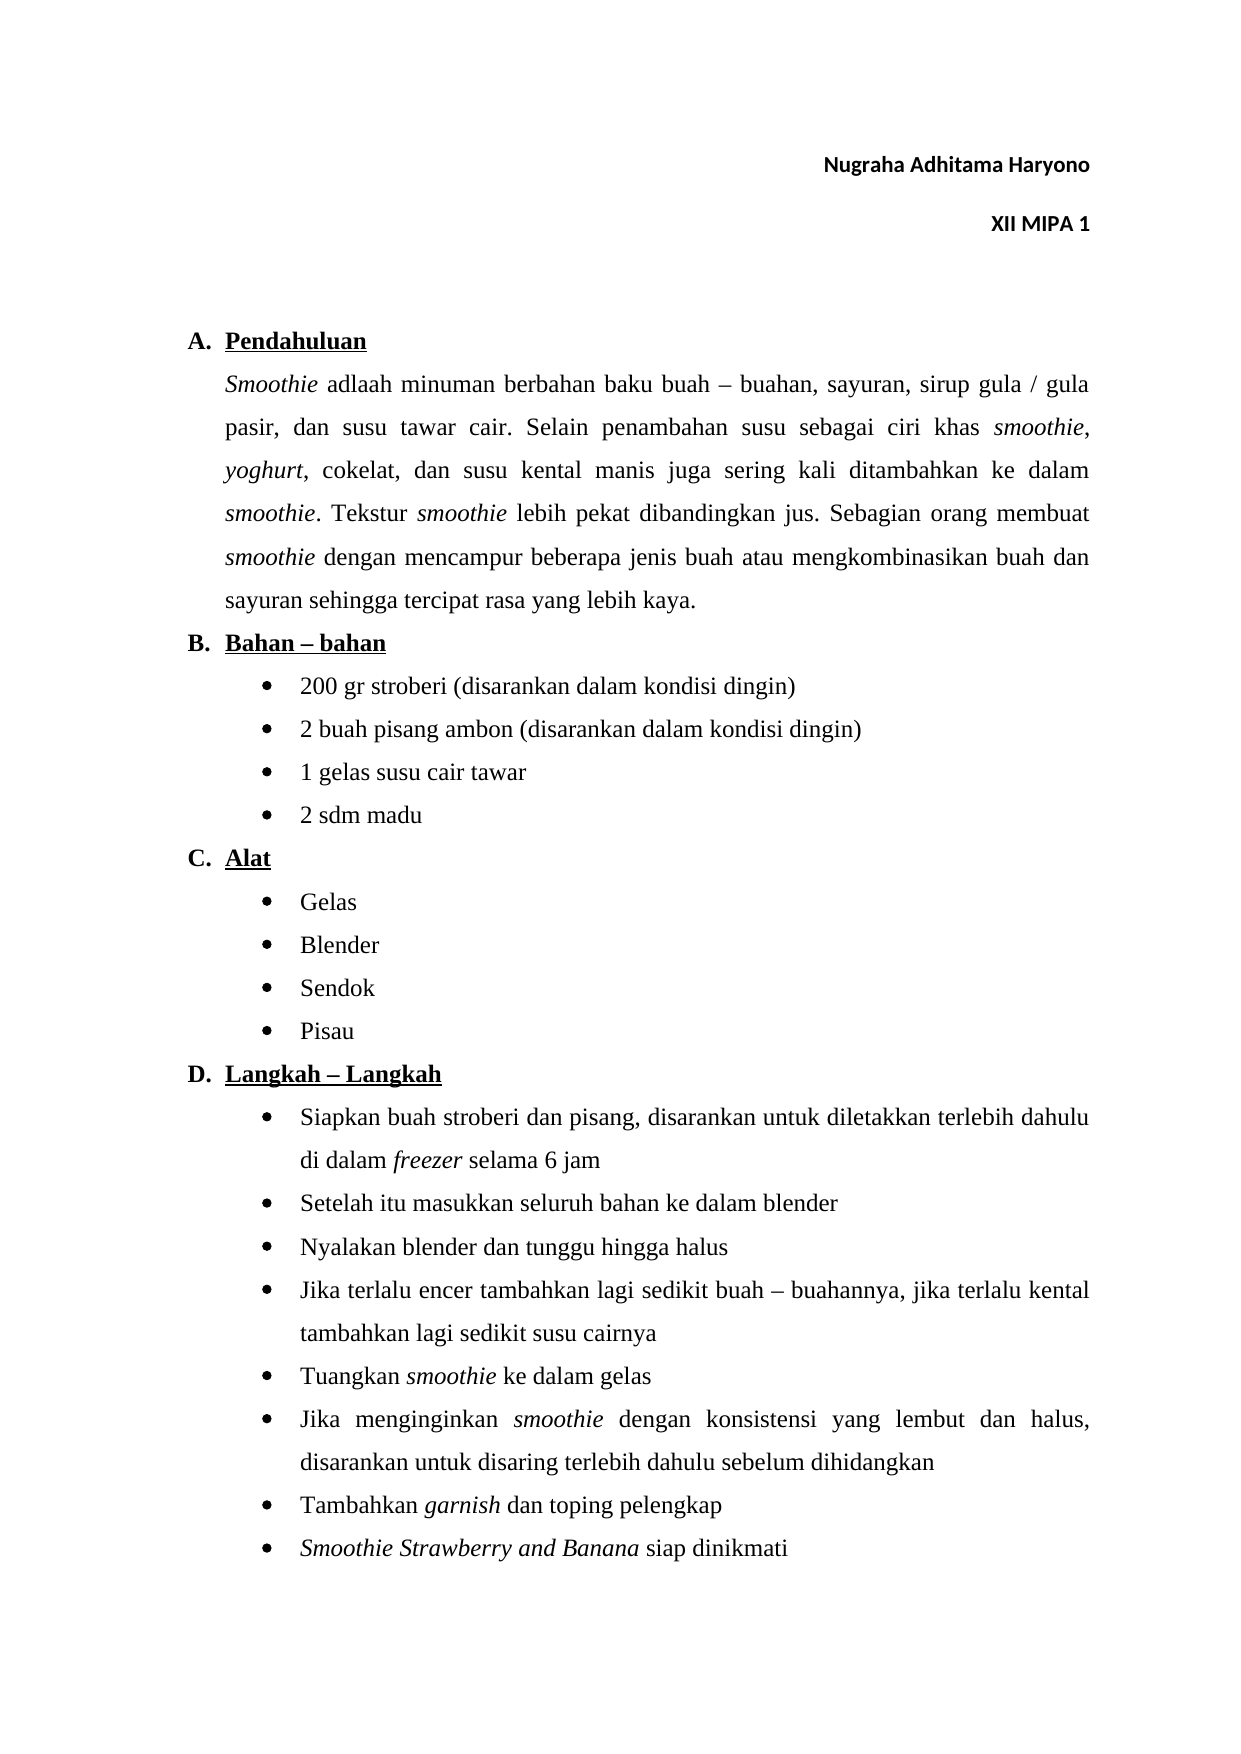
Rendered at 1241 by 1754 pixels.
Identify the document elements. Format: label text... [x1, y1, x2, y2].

list Nyalakan blender dan tunggu hingga halus [262, 1232, 1090, 1260]
list Langkah – Langkah [187, 1059, 1090, 1088]
list Jika terlalu encer tambahkan lagi sedikit buah – buahannya, jika terlalu kental tambahkan lagi sedikit susu cairnya [262, 1275, 1090, 1347]
list Tambahkan garnish dan toping pelengkap [262, 1490, 1090, 1519]
list Pendahuluan Smoothie adlaah minuman berbahan baku buah – buahan, sayuran, sirup gula / gula pasir, dan susu tawar cair. Selain penambahan susu sebagai ciri khas smoothie, yoghurt, cokelat, dan susu kental manis juga sering kali ditambahkan ke dalam smoothie. Tekstur smoothie lebih pekat dibandingkan jus. Sebagian orang membuat smoothie dengan mencampur beberapa jenis buah atau mengkombinasikan buah dan sayuran sehingga tercipat rasa yang lebih kaya. [187, 326, 1090, 613]
list Alat [187, 843, 1090, 872]
list 2 sdm madu [262, 800, 1090, 829]
list 2 buah pisang ambon (disarankan dalam kondisi dingin) [262, 714, 1090, 743]
list Bahan – bahan [187, 628, 1090, 657]
text XII MIPA 1 [150, 209, 1090, 237]
list Sendok [262, 973, 1090, 1002]
text Nugraha Adhitama Haryono [150, 150, 1090, 178]
list 200 gr stroberi (disarankan dalam kondisi dingin) [262, 671, 1090, 700]
list Pisau [262, 1016, 1090, 1045]
list 1 gelas susu cair tawar [262, 757, 1090, 786]
list Setelah itu masukkan seluruh bahan ke dalam blender [262, 1188, 1090, 1217]
list Gelas [262, 887, 1090, 915]
list Tuangkan smoothie ke dalam gelas [262, 1361, 1090, 1390]
list Jika menginginkan smoothie dengan konsistensi yang lembut dan halus, disarankan untuk disaring terlebih dahulu sebelum dihidangkan [262, 1404, 1090, 1476]
list Blender [262, 930, 1090, 958]
list Smoothie Strawberry and Banana siap dinikmati [262, 1533, 1090, 1562]
list Siapkan buah stroberi dan pisang, disarankan untuk diletakkan terlebih dahulu di dalam freezer selama 6 jam [262, 1102, 1090, 1174]
